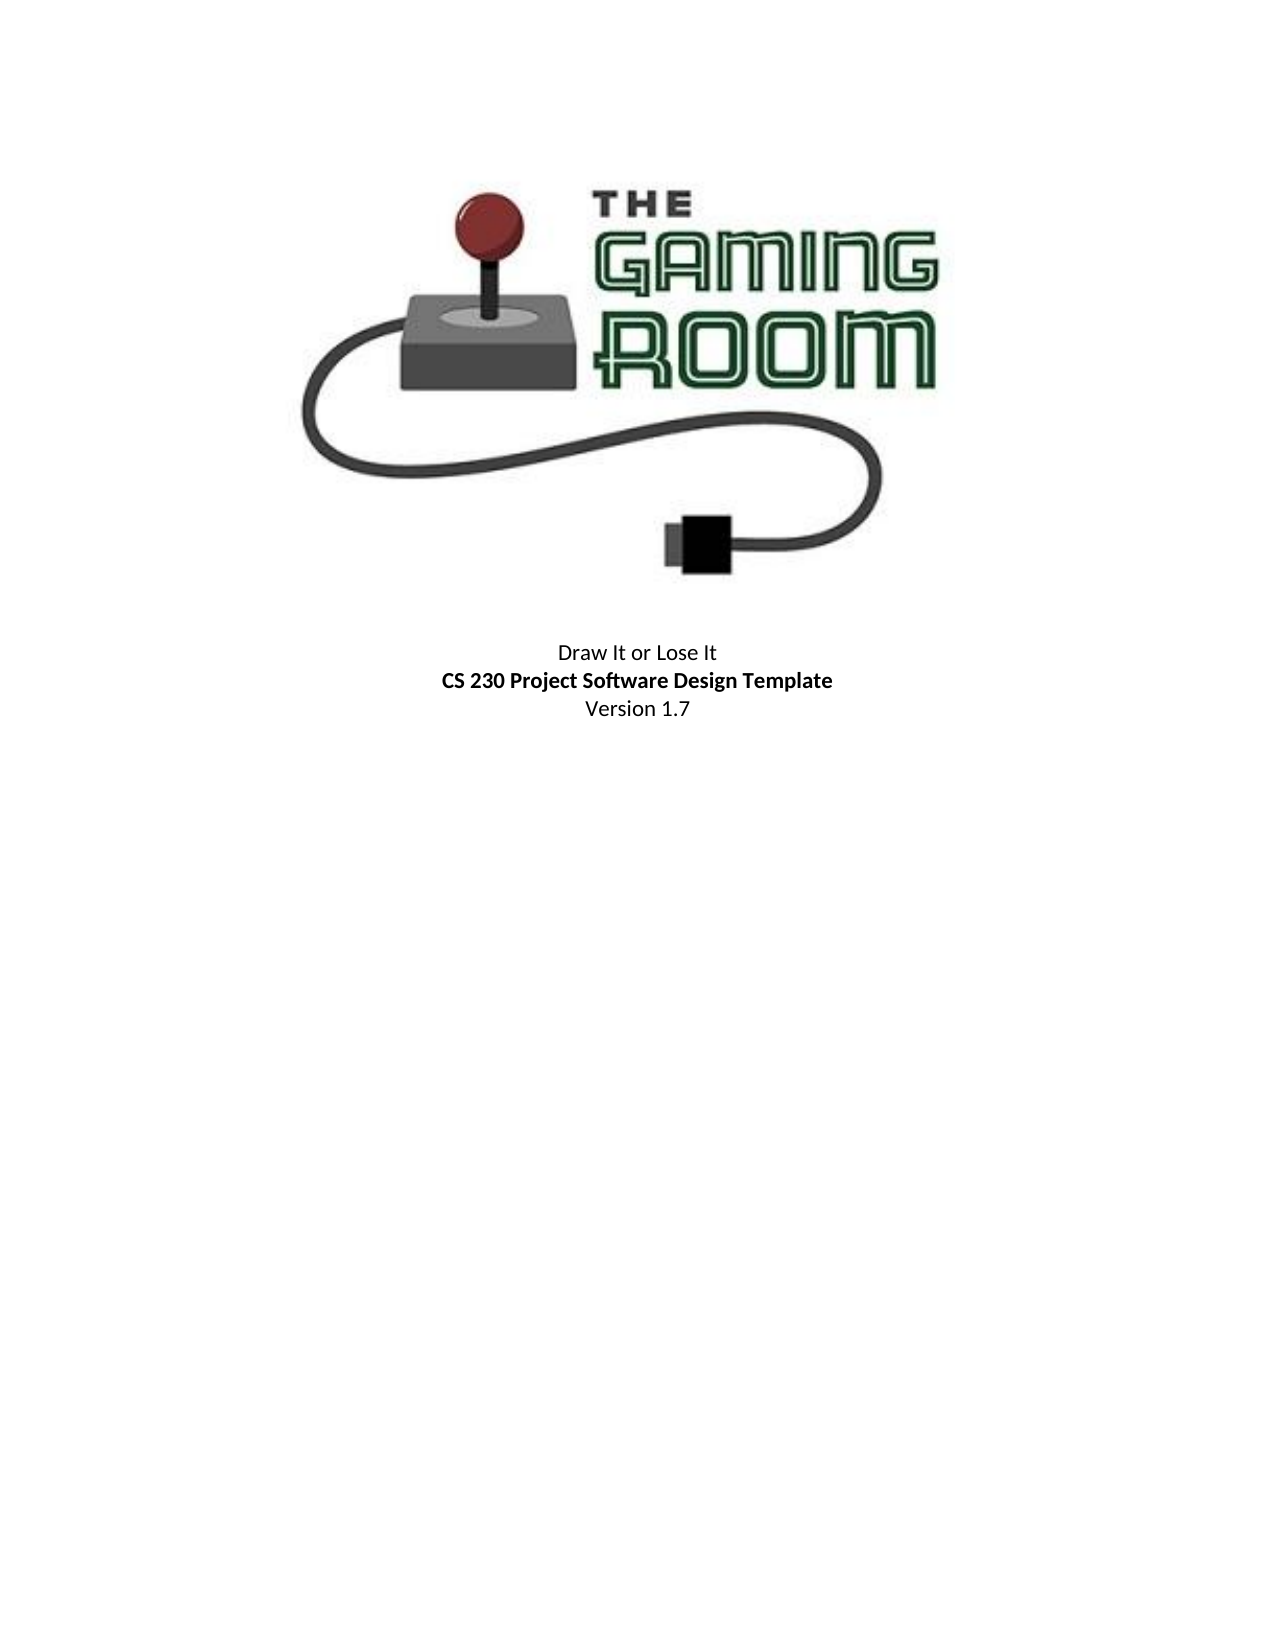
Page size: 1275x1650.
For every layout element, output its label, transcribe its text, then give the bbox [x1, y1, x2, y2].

subtitle CS 230 Project Software Design Template [150, 666, 1125, 694]
title Draw It or Lose It [150, 638, 1125, 666]
picture [220, 150, 1055, 611]
text Version 1.7 [150, 694, 1125, 722]
